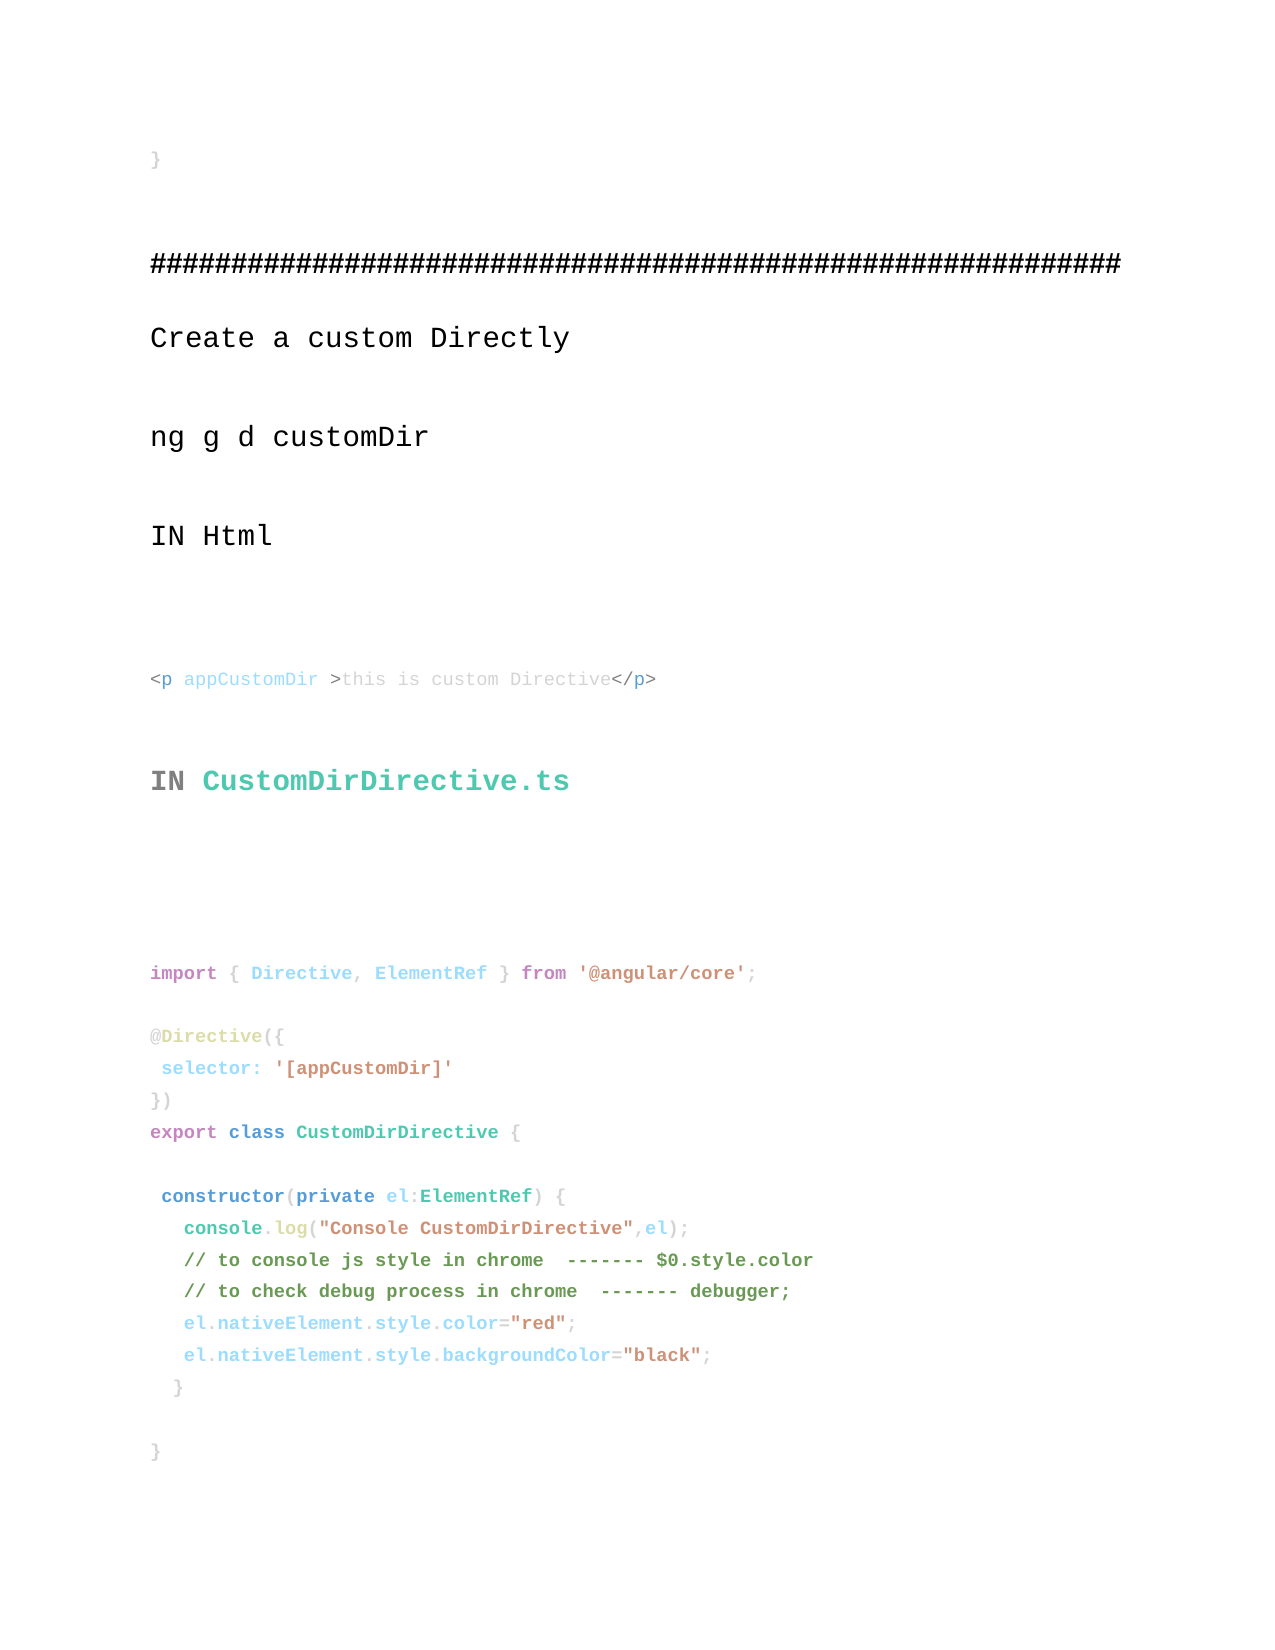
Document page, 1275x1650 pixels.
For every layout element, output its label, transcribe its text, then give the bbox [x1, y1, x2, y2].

text console.log("Console CustomDirDirective",el); [150, 1218, 1125, 1240]
text }) [150, 1091, 1125, 1112]
text import { Directive, ElementRef } from '@angular/core'; [150, 963, 1125, 985]
text el.nativeElement.style.backgroundColor="black"; [150, 1346, 1125, 1367]
text ############################################################ [150, 246, 1125, 279]
text export class CustomDirDirective { [150, 1123, 1125, 1144]
text @Directive({ [150, 1027, 1125, 1048]
text IN CustomDirDirective.ts [150, 766, 1125, 799]
text // to console js style in chrome ------- $0.style.color [150, 1250, 1125, 1272]
text } [150, 150, 1125, 171]
text selector: '[appCustomDir]' [150, 1059, 1125, 1080]
text Create a custom Directly [150, 324, 1125, 357]
text constructor(private el:ElementRef) { [150, 1187, 1125, 1208]
text } [150, 1378, 1125, 1399]
text ng g d customDir [150, 423, 1125, 456]
text // to check debug process in chrome ------- debugger; [150, 1282, 1125, 1303]
text IN Html [150, 522, 1125, 554]
text <p appCustomDir >this is custom Directive</p> [150, 670, 1125, 691]
text } [150, 1442, 1125, 1463]
text el.nativeElement.style.color="red"; [150, 1314, 1125, 1335]
